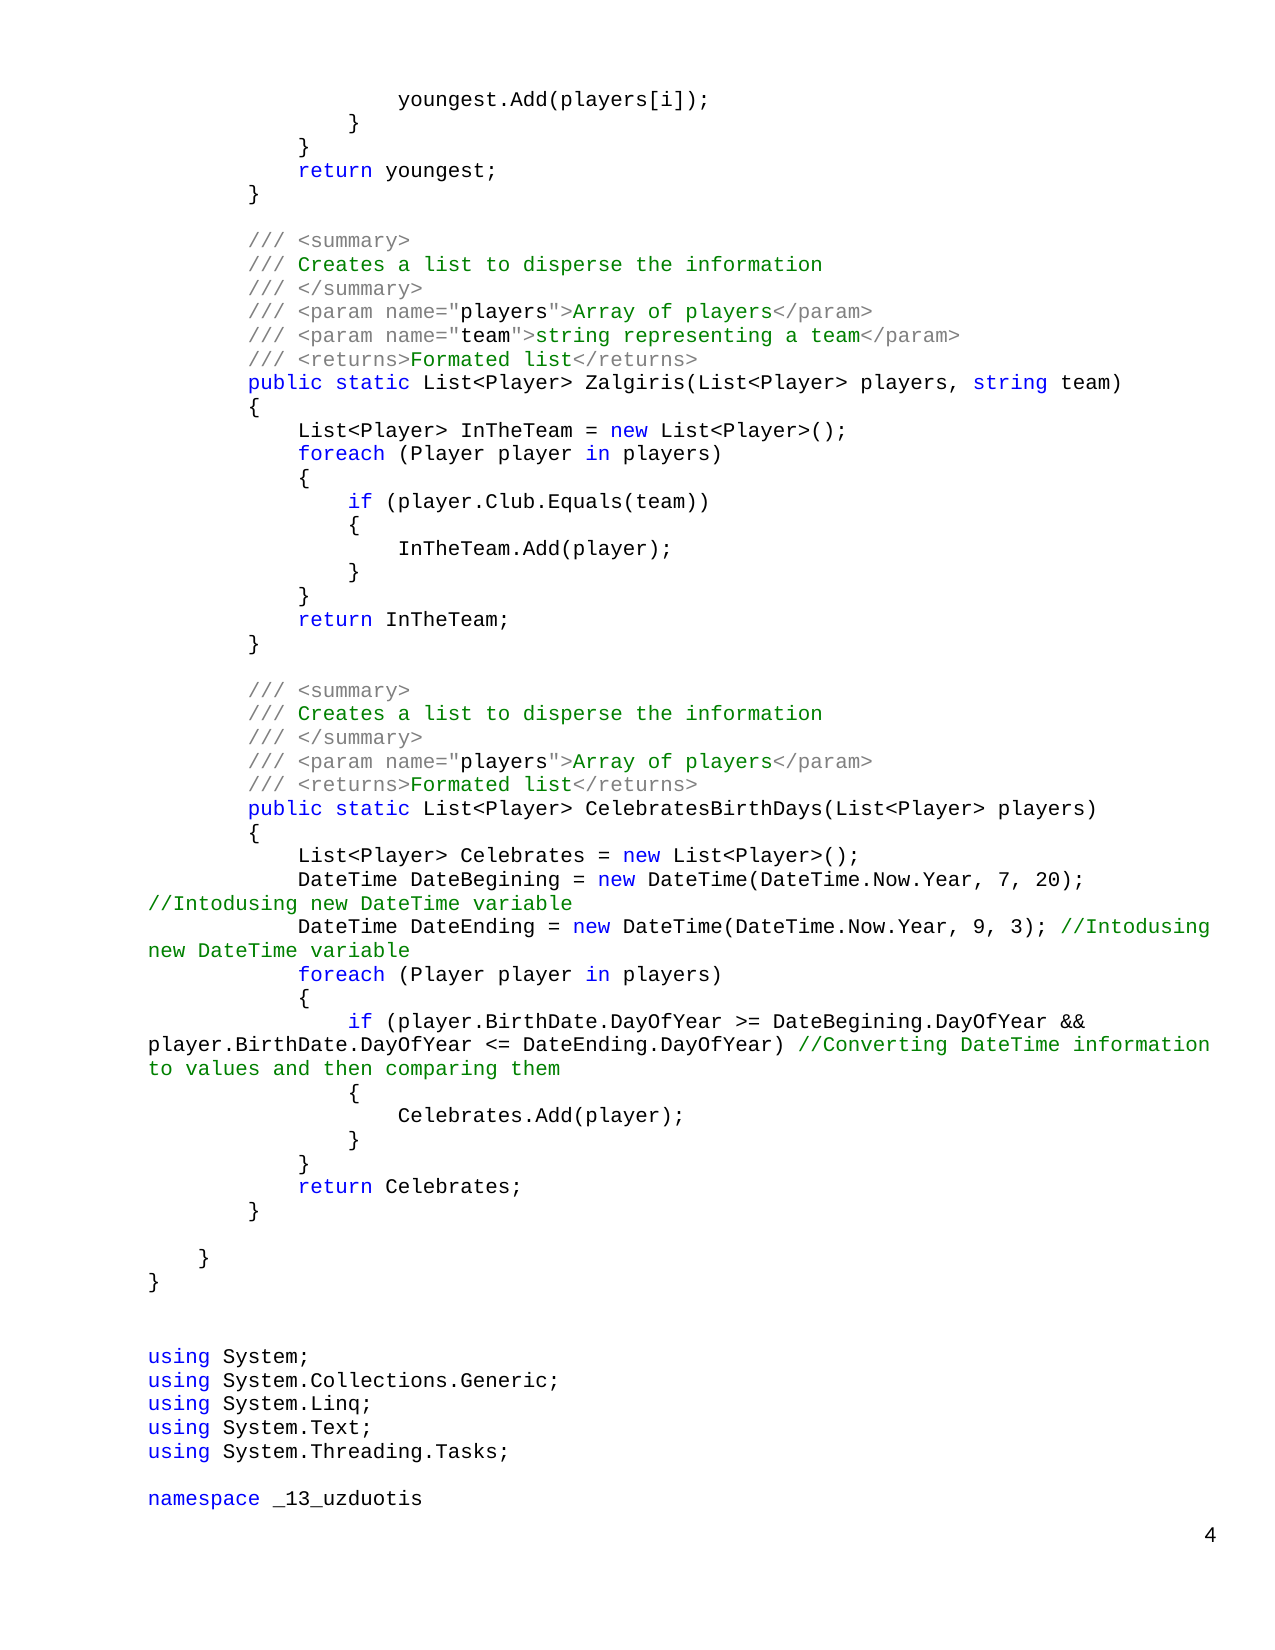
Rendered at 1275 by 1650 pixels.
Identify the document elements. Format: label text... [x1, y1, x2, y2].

text return Celebrates; [148, 1176, 1216, 1200]
text DateTime DateBegining = new DateTime(DateTime.Now.Year, 7, 20); //Intodusing new DateTime variable [148, 869, 1216, 916]
text InTheTeam.Add(player); [148, 538, 1216, 562]
text /// <param name="players">Array of players</param> [148, 751, 1216, 774]
text /// <param name="team">string representing a team</param> [148, 325, 1216, 349]
text List<Player> InTheTeam = new List<Player>(); [148, 420, 1216, 443]
text return youngest; [148, 159, 1216, 183]
text } [148, 1200, 1216, 1224]
text namespace _13_uzduotis [148, 1488, 1216, 1512]
text using System.Threading.Tasks; [148, 1441, 1216, 1464]
text using System.Text; [148, 1417, 1216, 1441]
text foreach (Player player in players) [148, 443, 1216, 467]
text } [148, 1271, 1216, 1294]
text /// Creates a list to disperse the information [148, 254, 1216, 278]
text /// Creates a list to disperse the information [148, 703, 1216, 727]
text { [148, 822, 1216, 845]
text DateTime DateEnding = new DateTime(DateTime.Now.Year, 9, 3); //Intodusing new DateTime variable [148, 916, 1216, 963]
text return InTheTeam; [148, 609, 1216, 632]
text } [148, 1129, 1216, 1153]
text using System.Collections.Generic; [148, 1370, 1216, 1393]
text List<Player> Celebrates = new List<Player>(); [148, 845, 1216, 869]
text youngest.Add(players[i]); [148, 89, 1216, 112]
text } [148, 585, 1216, 609]
text } [148, 1153, 1216, 1176]
text { [148, 514, 1216, 538]
text using System; [148, 1346, 1216, 1370]
text /// <returns>Formated list</returns> [148, 349, 1216, 372]
text /// </summary> [148, 278, 1216, 301]
text { [148, 1082, 1216, 1105]
text using System.Linq; [148, 1393, 1216, 1417]
text { [148, 467, 1216, 491]
text } [148, 136, 1216, 159]
text } [148, 632, 1216, 656]
text Celebrates.Add(player); [148, 1105, 1216, 1129]
text /// <returns>Formated list</returns> [148, 774, 1216, 798]
text if (player.BirthDate.DayOfYear >= DateBegining.DayOfYear && player.BirthDate.DayOfYear <= DateEnding.DayOfYear) //Converting DateTime information to values and then comparing them [148, 1011, 1216, 1082]
text { [148, 987, 1216, 1011]
text } [148, 112, 1216, 136]
text foreach (Player player in players) [148, 963, 1216, 987]
text /// </summary> [148, 727, 1216, 751]
text /// <summary> [148, 680, 1216, 703]
text } [148, 183, 1216, 207]
text /// <summary> [148, 231, 1216, 254]
text public static List<Player> Zalgiris(List<Player> players, string team) [148, 372, 1216, 396]
text if (player.Club.Equals(team)) [148, 491, 1216, 514]
text } [148, 1247, 1216, 1271]
text public static List<Player> CelebratesBirthDays(List<Player> players) [148, 798, 1216, 822]
text } [148, 562, 1216, 585]
text { [148, 396, 1216, 420]
text /// <param name="players">Array of players</param> [148, 301, 1216, 325]
